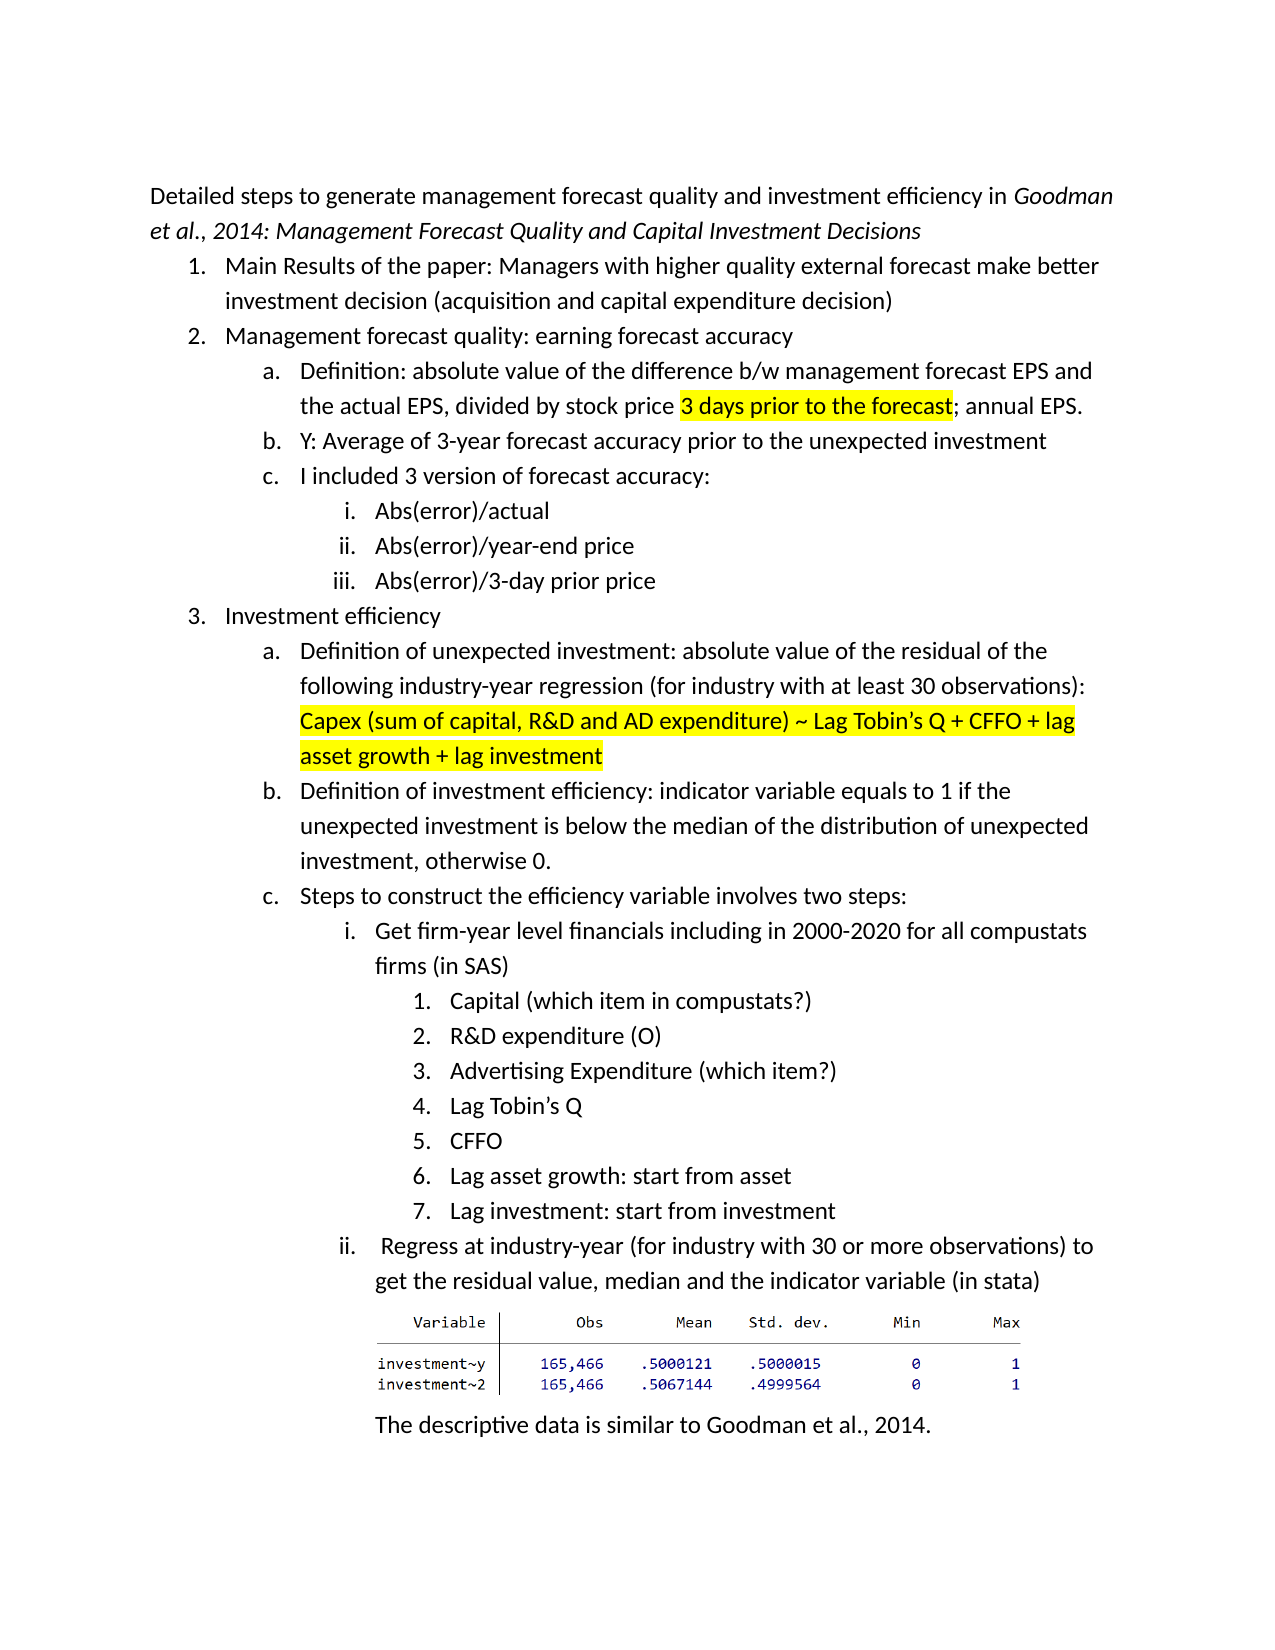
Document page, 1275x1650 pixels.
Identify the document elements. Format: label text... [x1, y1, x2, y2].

list I included 3 version of forecast accuracy: [262, 460, 1125, 491]
text Detailed steps to generate management forecast quality and investment efficiency in Goodman et al., 2014: Management Forecast Quality and Capital Investment Decisions [150, 180, 1125, 246]
list R&D expenditure (O) [412, 1020, 1125, 1051]
list Abs(error)/actual [356, 495, 1125, 526]
list Lag Tobin’s Q [412, 1090, 1125, 1121]
list Capex (sum of capital, R&D and AD expenditure) ~ Lag Tobin’s Q + CFFO + lag asset growth + lag investment [300, 705, 1125, 771]
list Definition of unexpected investment: absolute value of the residual of the following industry-year regression (for industry with at least 30 observations): [262, 635, 1125, 701]
list CFFO [412, 1125, 1125, 1156]
list Advertising Expenditure (which item?) [412, 1055, 1125, 1086]
picture [375, 1300, 1034, 1405]
list Y: Average of 3-year forecast accuracy prior to the unexpected investment [262, 425, 1125, 456]
list Abs(error)/3-day prior price [356, 565, 1125, 596]
list Regress at industry-year (for industry with 30 or more observations) to get the residual value, median and the indicator variable (in stata) [356, 1230, 1125, 1296]
list Capital (which item in compustats?) [412, 985, 1125, 1016]
list Abs(error)/year-end price [356, 530, 1125, 561]
list Lag investment: start from investment [412, 1195, 1125, 1226]
list Steps to construct the efficiency variable involves two steps: [262, 880, 1125, 911]
list Definition of investment efficiency: indicator variable equals to 1 if the unexpected investment is below the median of the distribution of unexpected investment, otherwise 0. [262, 775, 1125, 876]
list The descriptive data is similar to Goodman et al., 2014. [375, 1409, 1125, 1440]
list Get firm-year level financials including in 2000-2020 for all compustats firms (in SAS) [356, 915, 1125, 981]
list Lag asset growth: start from asset [412, 1160, 1125, 1191]
list Investment efficiency [187, 600, 1125, 631]
list Definition: absolute value of the difference b/w management forecast EPS and the actual EPS, divided by stock price 3 days prior to the forecast; annual EPS. [262, 355, 1125, 421]
list Management forecast quality: earning forecast accuracy [187, 320, 1125, 351]
list Main Results of the paper: Managers with higher quality external forecast make better investment decision (acquisition and capital expenditure decision) [187, 250, 1125, 316]
